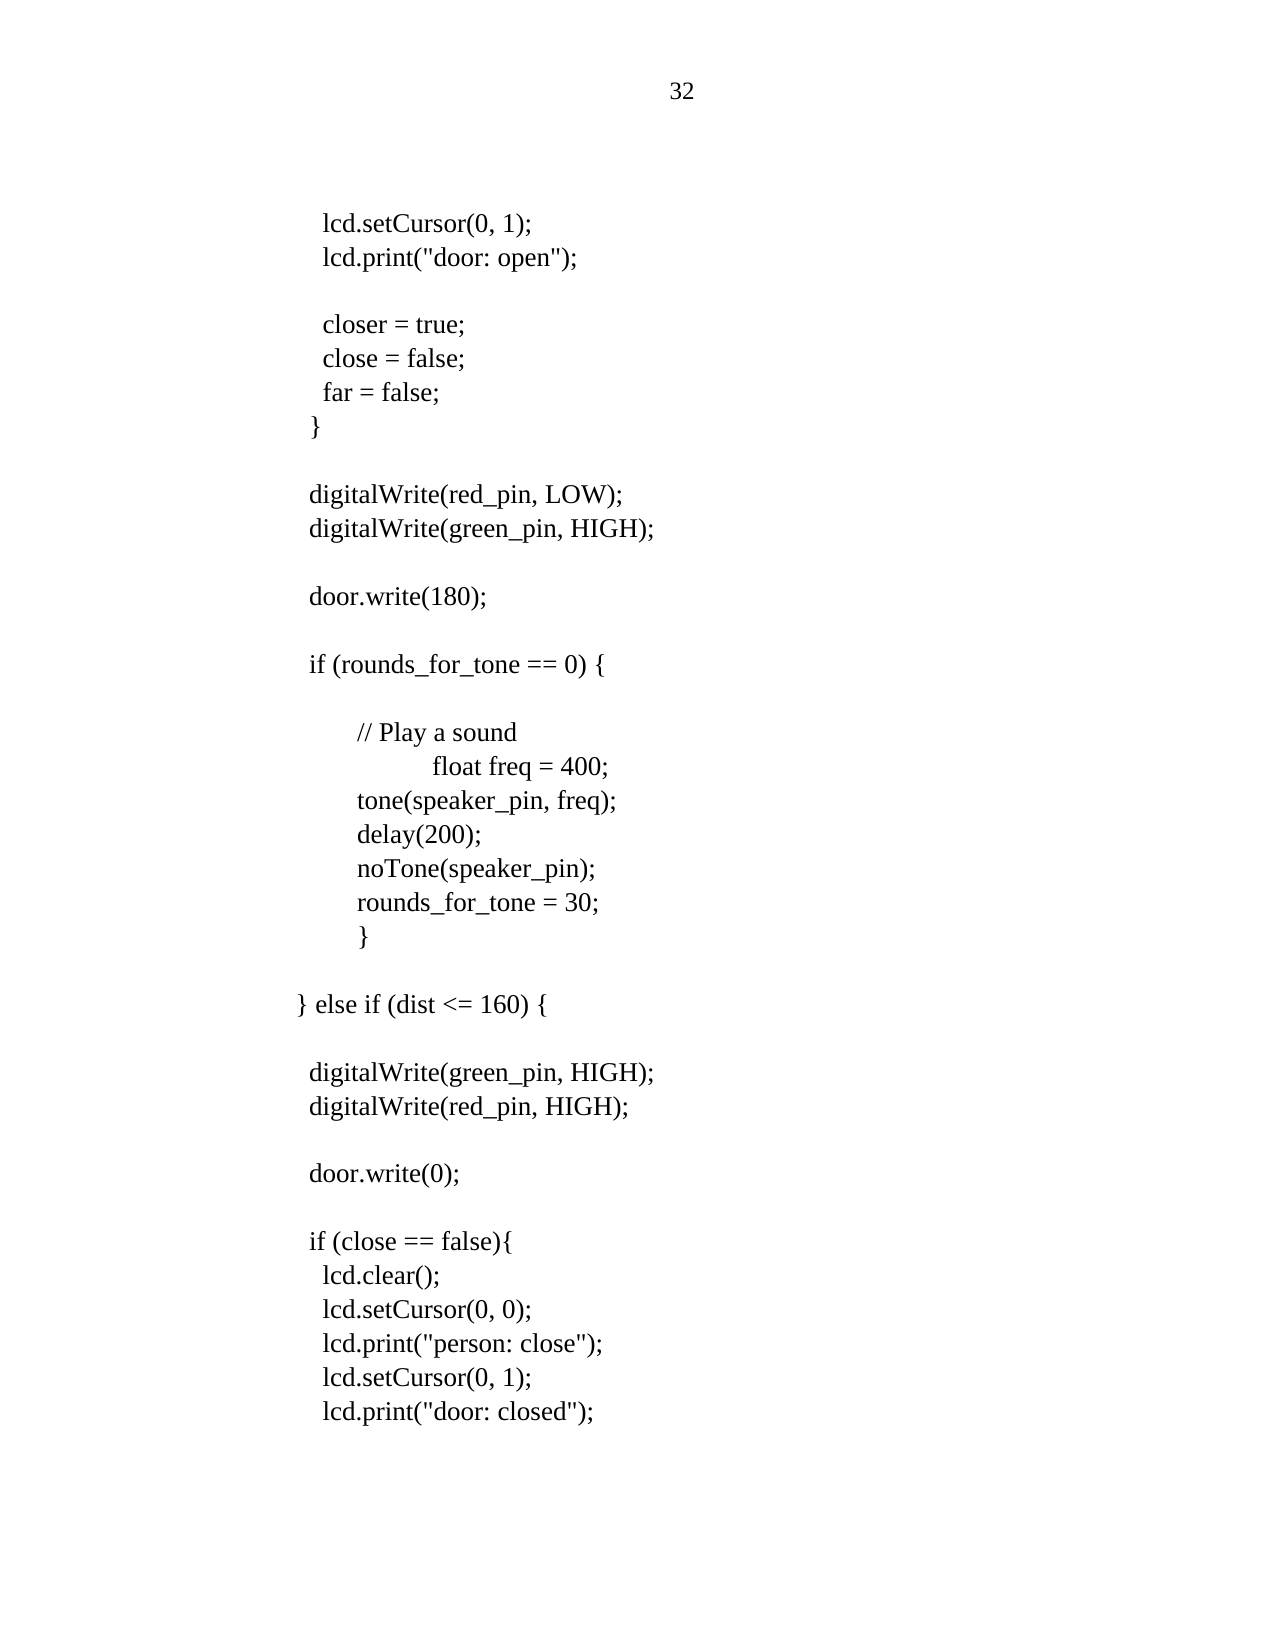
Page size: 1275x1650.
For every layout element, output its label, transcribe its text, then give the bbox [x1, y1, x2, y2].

text // Play a sound [210, 716, 1229, 747]
text digitalWrite(red_pin, LOW); [210, 478, 1229, 509]
text } [210, 411, 1229, 442]
text close = false; [210, 343, 1229, 374]
text far = false; [210, 377, 1229, 408]
text lcd.setCursor(0, 0); [210, 1293, 1229, 1324]
text } [210, 920, 1229, 951]
text noTone(speaker_pin); [210, 852, 1229, 883]
text rounds_for_tone = 30; [210, 886, 1229, 917]
text door.write(0); [210, 1158, 1229, 1189]
text lcd.setCursor(0, 1); [210, 1361, 1229, 1392]
text closer = true; [210, 309, 1229, 340]
text delay(200); [210, 818, 1229, 849]
text lcd.setCursor(0, 1); [210, 207, 1229, 238]
text digitalWrite(red_pin, HIGH); [210, 1090, 1229, 1121]
text lcd.print("door: closed"); [210, 1395, 1229, 1426]
text lcd.print("person: close"); [210, 1327, 1229, 1358]
text lcd.print("door: open"); [210, 241, 1229, 272]
text tone(speaker_pin, freq); [210, 784, 1229, 815]
text digitalWrite(green_pin, HIGH); [210, 1056, 1229, 1087]
text float freq = 400; [210, 750, 1229, 781]
text door.write(180); [210, 580, 1229, 611]
text if (rounds_for_tone == 0) { [210, 648, 1229, 679]
text lcd.clear(); [210, 1259, 1229, 1291]
text if (close == false){ [210, 1226, 1229, 1257]
text digitalWrite(green_pin, HIGH); [210, 512, 1229, 543]
text } else if (dist <= 160) { [210, 988, 1229, 1019]
